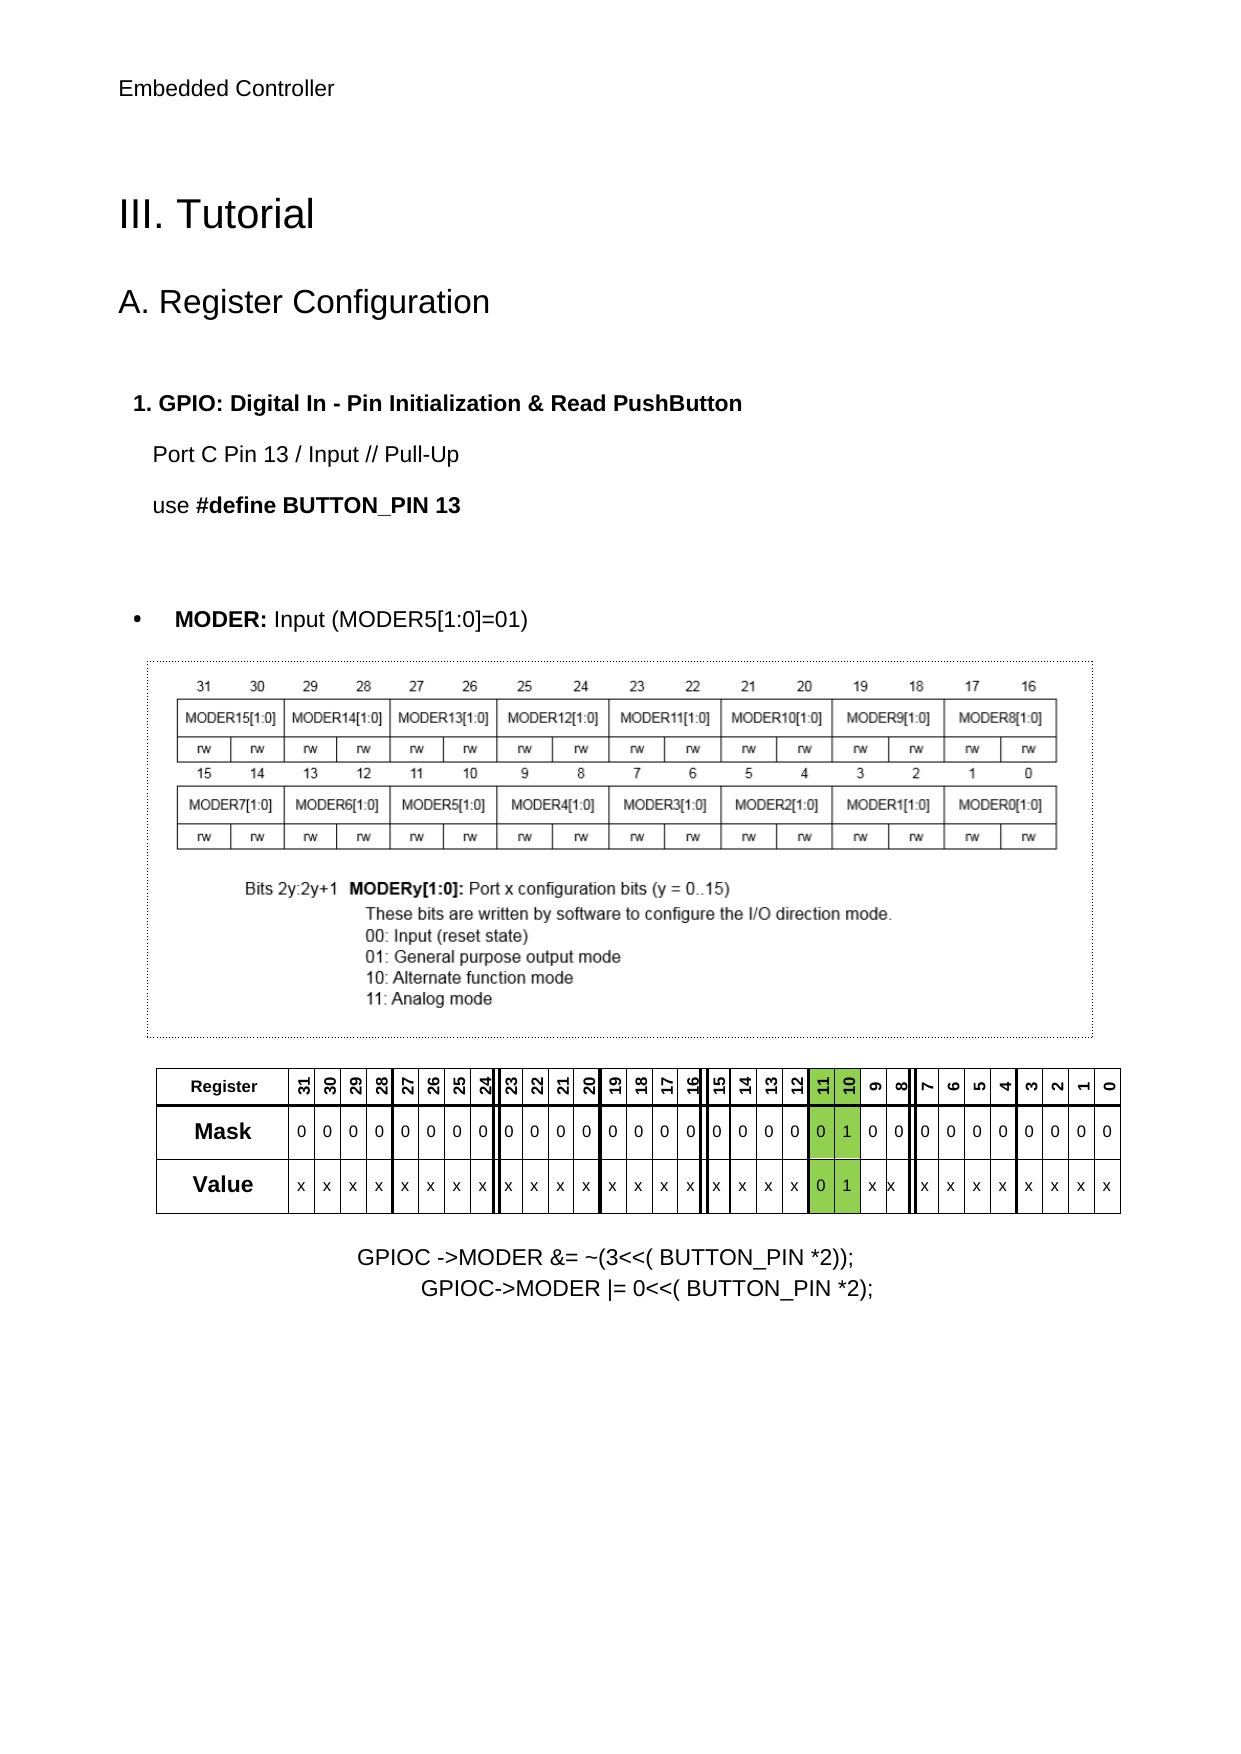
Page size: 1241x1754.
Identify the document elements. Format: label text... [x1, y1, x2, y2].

picture [158, 662, 1066, 1013]
table_cell 0 [991, 1107, 1015, 1158]
table_header 22 [523, 1069, 548, 1104]
table_header 28 [367, 1069, 391, 1104]
table_cell x [917, 1160, 938, 1213]
table_header 6 [939, 1069, 964, 1104]
table_cell 0 [917, 1107, 938, 1158]
table_cell x [1043, 1160, 1068, 1213]
table_cell x [627, 1160, 652, 1213]
table_header 18 [627, 1069, 652, 1104]
table_cell 0 [574, 1107, 598, 1158]
table_header 30 [315, 1069, 340, 1104]
table_cell x [861, 1160, 886, 1213]
table_header Register [157, 1069, 288, 1104]
text GPIOC ->MODER &= ~(3<<( BUTTON_PIN *2)); [118, 1244, 1093, 1271]
table_header 21 [549, 1069, 573, 1104]
table_cell x [445, 1160, 470, 1213]
table_cell 0 [939, 1107, 964, 1158]
table_header 2 [1043, 1069, 1068, 1104]
table_cell x [709, 1160, 729, 1213]
table_header 4 [991, 1069, 1015, 1104]
table_header [148, 661, 1093, 1037]
table_header 7 [917, 1069, 938, 1104]
table_cell x [315, 1160, 340, 1213]
table_header 23 [501, 1069, 522, 1104]
table_cell x [731, 1160, 756, 1213]
table_cell x [939, 1160, 964, 1213]
table_header 0 [1095, 1069, 1120, 1104]
table_cell x [1095, 1160, 1120, 1213]
table_header 31 [289, 1069, 314, 1104]
table_cell x [471, 1160, 492, 1213]
table_header 24 [471, 1069, 492, 1104]
table_cell 0 [810, 1160, 834, 1213]
table_header 9 [861, 1069, 886, 1104]
table_header 3 [1018, 1069, 1042, 1104]
table_cell 0 [501, 1107, 522, 1158]
list MODER: Input (MODER5[1:0]=01) [133, 594, 1093, 641]
table_cell 0 [289, 1107, 314, 1158]
table_header 10 [835, 1069, 860, 1104]
table_cell x [523, 1160, 548, 1213]
table_cell Mask [157, 1107, 288, 1158]
table_cell 1 [835, 1107, 860, 1158]
table_cell x [887, 1160, 908, 1213]
text Port C Pin 13 / Input // Pull-Up [118, 441, 1093, 467]
table_cell x [289, 1160, 314, 1213]
table_header 11 [810, 1069, 834, 1104]
table_cell 0 [810, 1107, 834, 1158]
table_cell 0 [1095, 1107, 1120, 1158]
text use #define BUTTON_PIN 13 [118, 492, 1093, 518]
table_cell x [678, 1160, 699, 1213]
table_cell 0 [419, 1107, 444, 1158]
table_header 16 [678, 1069, 699, 1104]
table_cell x [341, 1160, 366, 1213]
table_cell 0 [367, 1107, 391, 1158]
subtitle III. Tutorial [118, 189, 1093, 237]
table_cell x [574, 1160, 598, 1213]
table_cell 0 [887, 1107, 908, 1158]
table_cell x [367, 1160, 391, 1213]
table_header 8 [887, 1069, 908, 1104]
table_cell 0 [757, 1107, 782, 1158]
table_cell 0 [861, 1107, 886, 1158]
table_cell 1 [835, 1160, 860, 1213]
table_header 15 [709, 1069, 729, 1104]
table_cell 0 [445, 1107, 470, 1158]
table_cell 0 [1043, 1107, 1068, 1158]
table_cell x [549, 1160, 573, 1213]
table_header 5 [965, 1069, 990, 1104]
table_cell 0 [731, 1107, 756, 1158]
table_header 13 [757, 1069, 782, 1104]
table_cell 0 [394, 1107, 418, 1158]
table_cell x [501, 1160, 522, 1213]
table_header 27 [394, 1069, 418, 1104]
table_cell x [783, 1160, 807, 1213]
table_header 14 [731, 1069, 756, 1104]
table_header 1 [1069, 1069, 1094, 1104]
table_cell Value [157, 1160, 288, 1213]
table_cell 0 [341, 1107, 366, 1158]
table_header 17 [653, 1069, 677, 1104]
table_cell x [602, 1160, 626, 1213]
table_cell x [757, 1160, 782, 1213]
table_header 29 [341, 1069, 366, 1104]
table_cell 0 [678, 1107, 699, 1158]
table_cell 0 [1018, 1107, 1042, 1158]
table_cell 0 [783, 1107, 807, 1158]
table_cell x [394, 1160, 418, 1213]
table_cell 0 [315, 1107, 340, 1158]
table_header 20 [574, 1069, 598, 1104]
table_cell 0 [549, 1107, 573, 1158]
table_header 25 [445, 1069, 470, 1104]
subtitle A. Register Configuration [118, 282, 1093, 320]
table_cell x [965, 1160, 990, 1213]
table_cell x [1069, 1160, 1094, 1213]
table_cell x [419, 1160, 444, 1213]
text 1. GPIO: Digital In - Pin Initialization & Read PushButton [118, 389, 1093, 416]
table_cell 0 [523, 1107, 548, 1158]
table_cell 0 [627, 1107, 652, 1158]
table_cell 0 [602, 1107, 626, 1158]
table_header 26 [419, 1069, 444, 1104]
table_cell 0 [965, 1107, 990, 1158]
table_cell x [653, 1160, 677, 1213]
text GPIOC->MODER |= 0<<( BUTTON_PIN *2); [201, 1274, 1093, 1301]
table_cell 0 [709, 1107, 729, 1158]
table_cell x [991, 1160, 1015, 1213]
table_cell x [1018, 1160, 1042, 1213]
table_cell 0 [1069, 1107, 1094, 1158]
table_cell 0 [471, 1107, 492, 1158]
table_header 19 [602, 1069, 626, 1104]
table_header 12 [783, 1069, 807, 1104]
table_cell 0 [653, 1107, 677, 1158]
